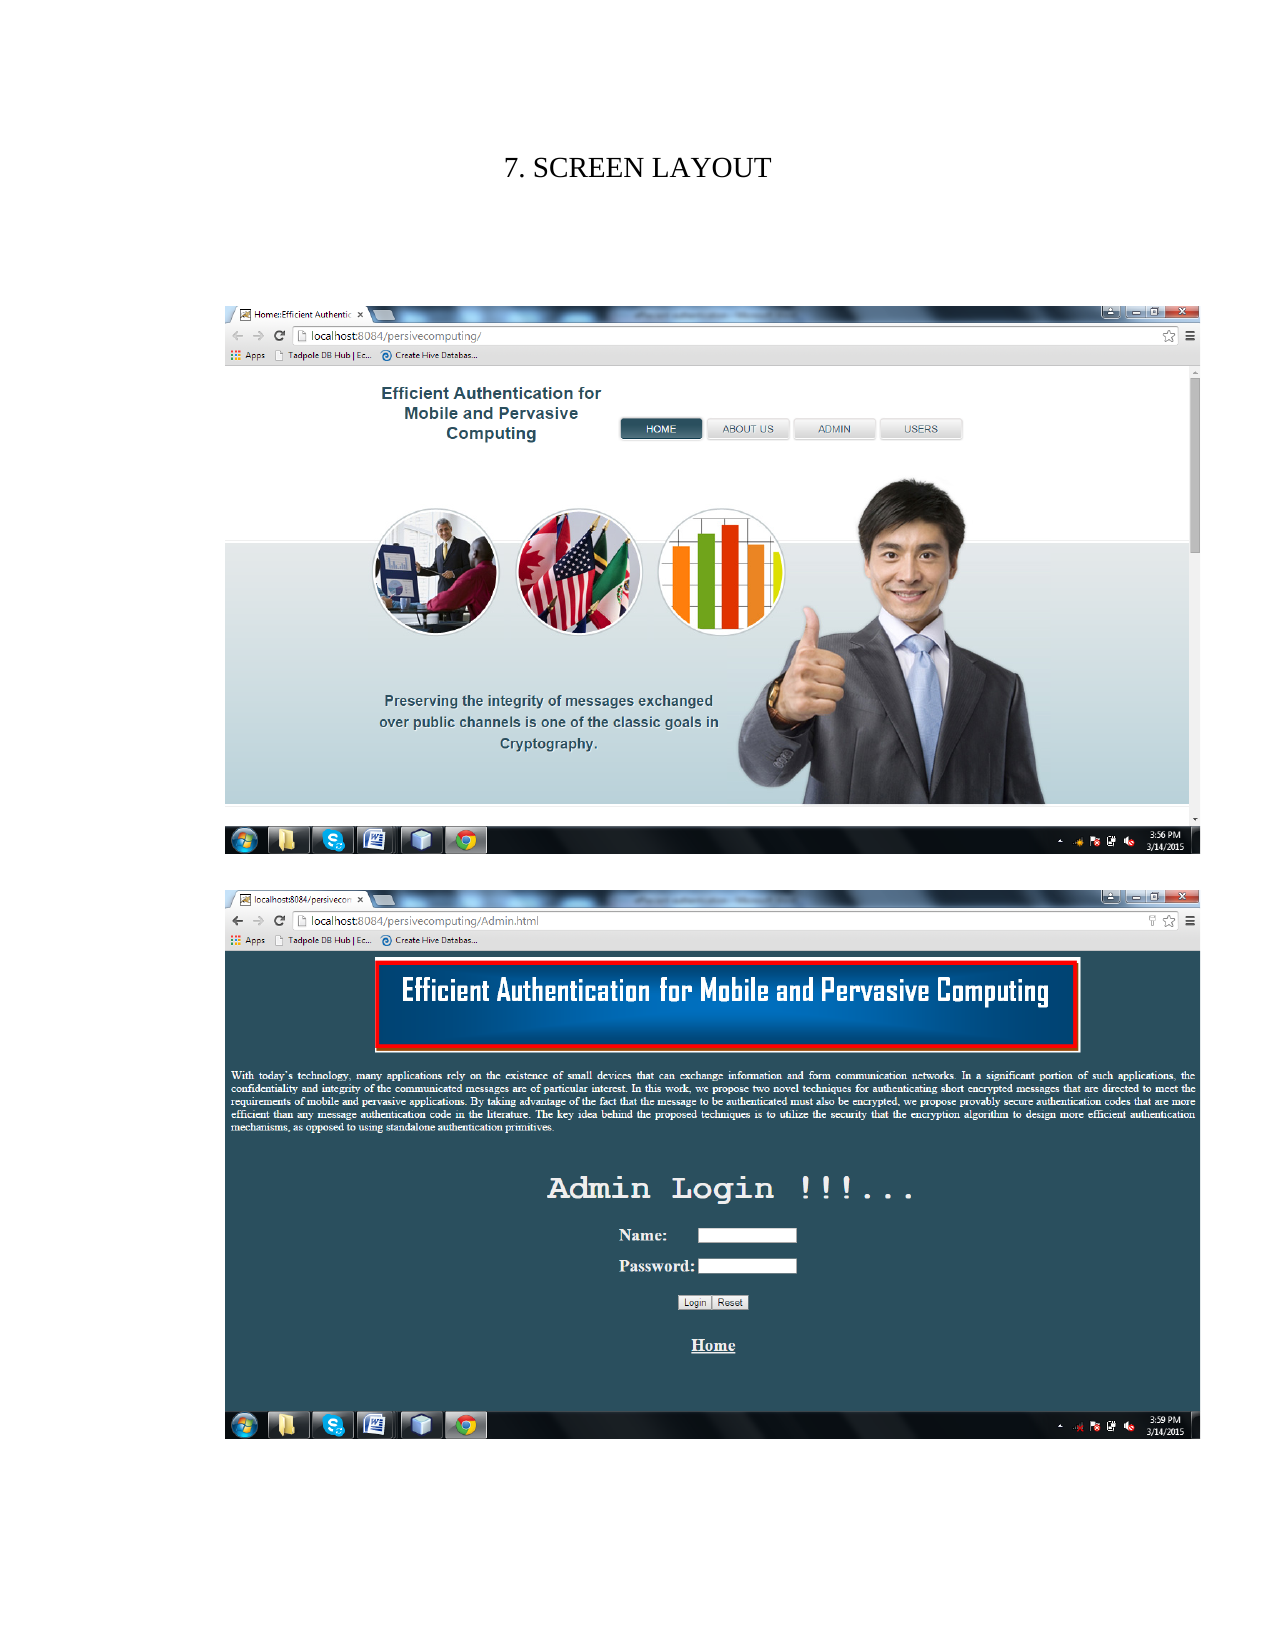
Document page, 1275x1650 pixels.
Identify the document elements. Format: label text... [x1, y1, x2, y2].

picture [225, 306, 1200, 854]
picture [225, 890, 1200, 1439]
text 7. SCREEN LAYOUT [150, 150, 1125, 183]
